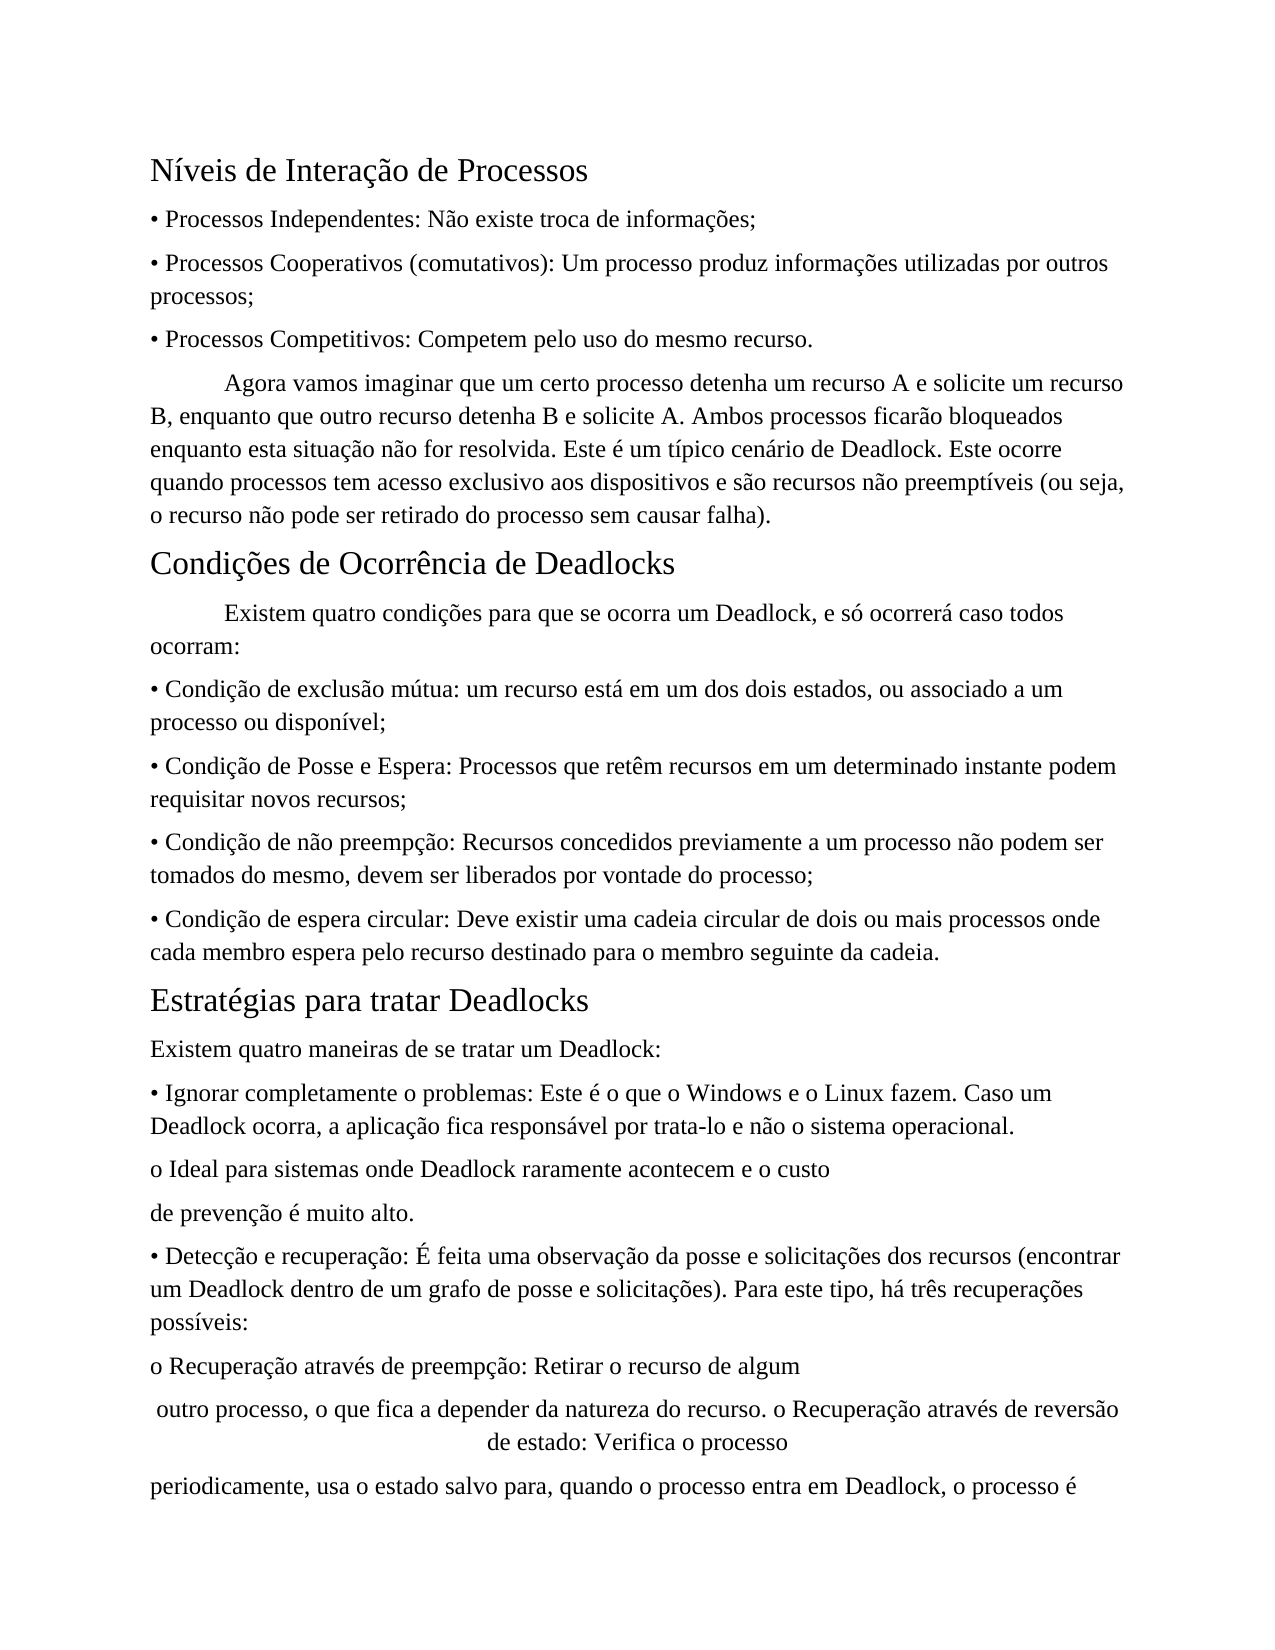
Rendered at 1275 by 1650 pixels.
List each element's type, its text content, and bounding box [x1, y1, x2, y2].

text • Condição de Posse e Espera: Processos que retêm recursos em um determinado instante podem requisitar novos recursos; [150, 751, 1125, 812]
text • Processos Competitivos: Competem pelo uso do mesmo recurso. [150, 324, 1125, 353]
text Estratégias para tratar Deadlocks [150, 980, 1125, 1018]
text outro processo, o que fica a depender da natureza do recurso. o Recuperação através de reversão de estado: Verifica o processo [150, 1394, 1125, 1456]
text o Recuperação através de preempção: Retirar o recurso de algum [150, 1351, 1125, 1379]
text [150, 1471, 1125, 1499]
text Níveis de Interação de Processos [150, 150, 1125, 188]
text Condições de Ocorrência de Deadlocks [150, 543, 1125, 582]
text • Processos Cooperativos (comutativos): Um processo produz informações utilizadas por outros processos; [150, 248, 1125, 310]
text Existem quatro condições para que se ocorra um Deadlock, e só ocorrerá caso todos ocorram: [150, 598, 1125, 659]
text • Processos Independentes: Não existe troca de informações; [150, 204, 1125, 233]
text • Condição de não preempção: Recursos concedidos previamente a um processo não podem ser tomados do mesmo, devem ser liberados por vontade do processo; [150, 827, 1125, 889]
text Agora vamos imaginar que um certo processo detenha um recurso A e solicite um recurso B, enquanto que outro recurso detenha B e solicite A. Ambos processos ficarão bloqueados enquanto esta situação não for resolvida. Este é um típico cenário de Deadlock. Este ocorre quando processos tem acesso exclusivo aos dispositivos e são recursos não preemptíveis (ou seja, o recurso não pode ser retirado do processo sem causar falha). [150, 368, 1125, 529]
text o Ideal para sistemas onde Deadlock raramente acontecem e o custo [150, 1154, 1125, 1183]
text • Detecção e recuperação: É feita uma observação da posse e solicitações dos recursos (encontrar um Deadlock dentro de um grafo de posse e solicitações). Para este tipo, há três recuperações possíveis: [150, 1241, 1125, 1336]
text • Condição de exclusão mútua: um recurso está em um dos dois estados, ou associado a um processo ou disponível; [150, 674, 1125, 736]
text Existem quatro maneiras de se tratar um Deadlock: [150, 1034, 1125, 1063]
text • Ignorar completamente o problemas: Este é o que o Windows e o Linux fazem. Caso um Deadlock ocorra, a aplicação fica responsável por trata-lo e não o sistema operacional. [150, 1078, 1125, 1140]
text • Condição de espera circular: Deve existir uma cadeia circular de dois ou mais processos onde cada membro espera pelo recurso destinado para o membro seguinte da cadeia. [150, 904, 1125, 965]
text de prevenção é muito alto. [150, 1198, 1125, 1227]
